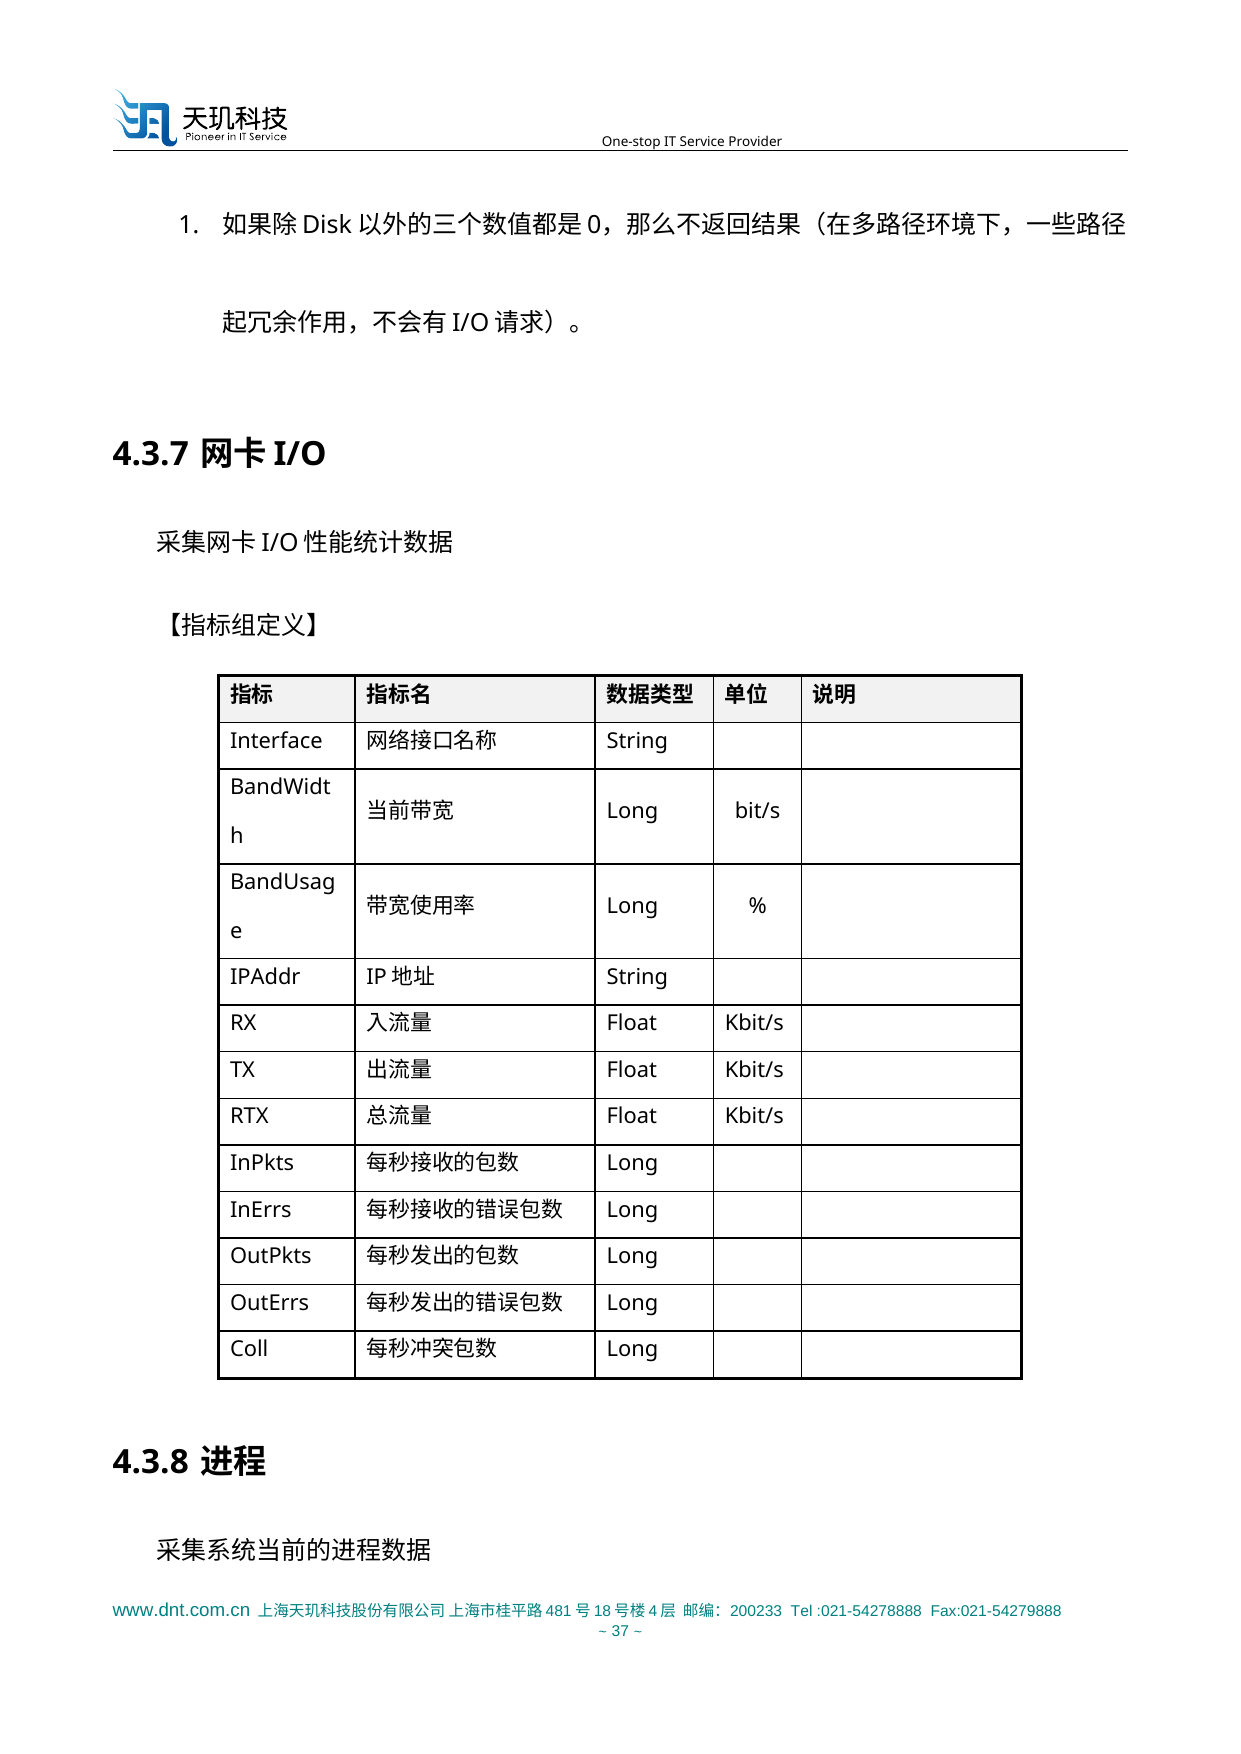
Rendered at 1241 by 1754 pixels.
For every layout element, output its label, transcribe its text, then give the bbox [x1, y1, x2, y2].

table_cell OutErrs [220, 1285, 354, 1330]
table_cell % [714, 865, 801, 958]
table_cell [802, 959, 1020, 1004]
table_cell TX [220, 1052, 354, 1097]
table_header 单位 [714, 677, 801, 722]
table_header 指标名 [356, 677, 594, 722]
table_cell InPkts [220, 1146, 354, 1191]
table_cell Long [596, 770, 713, 863]
table_cell Interface [220, 723, 354, 768]
subtitle 进程 [112, 1427, 1128, 1492]
table_cell [802, 1239, 1020, 1284]
table_cell [714, 1192, 801, 1237]
table_cell BandWidth [220, 770, 354, 863]
table_cell Long [596, 1239, 713, 1284]
table_cell [802, 1146, 1020, 1191]
table_cell [714, 1146, 801, 1191]
table_cell BandUsage [220, 865, 354, 958]
table_cell Float [596, 1006, 713, 1051]
table_cell Long [596, 865, 713, 958]
table_cell IP地址 [356, 959, 594, 1004]
table_cell [714, 1332, 801, 1377]
table_cell RX [220, 1006, 354, 1051]
table_cell 出流量 [356, 1052, 594, 1097]
table_cell 每秒冲突包数 [356, 1332, 594, 1377]
table_cell bit/s [714, 770, 801, 863]
table_cell Kbit/s [714, 1052, 801, 1097]
table_cell Float [596, 1052, 713, 1097]
table_cell 网络接口名称 [356, 723, 594, 768]
table_cell [802, 723, 1020, 768]
table_cell [802, 770, 1020, 863]
table_cell String [596, 723, 713, 768]
table_header 指标 [220, 677, 354, 722]
list 如果除Disk以外的三个数值都是0，那么不返回结果（在多路径环境下，一些路径起冗余作用，不会有I/O请求）。 [178, 191, 1128, 353]
table_cell 每秒接收的包数 [356, 1146, 594, 1191]
table_cell 带宽使用率 [356, 865, 594, 958]
table_cell Float [596, 1099, 713, 1144]
table_cell [714, 959, 801, 1004]
table_cell Coll [220, 1332, 354, 1377]
table_cell InErrs [220, 1192, 354, 1237]
table_cell Long [596, 1332, 713, 1377]
text 【指标组定义】 [112, 591, 1128, 656]
table_cell Long [596, 1285, 713, 1330]
table_cell [714, 1239, 801, 1284]
table_header 数据类型 [596, 677, 713, 722]
table_cell [802, 1052, 1020, 1097]
table_cell 入流量 [356, 1006, 594, 1051]
table_cell Long [596, 1146, 713, 1191]
table_cell [802, 1192, 1020, 1237]
subtitle 网卡I/O [112, 418, 1128, 483]
table_cell 每秒发出的错误包数 [356, 1285, 594, 1330]
table_cell 总流量 [356, 1099, 594, 1144]
table_cell [802, 1285, 1020, 1330]
text 采集系统当前的进程数据 [112, 1516, 1128, 1581]
table_cell Long [596, 1192, 713, 1237]
table_cell [802, 1099, 1020, 1144]
table_cell [714, 723, 801, 768]
table_cell OutPkts [220, 1239, 354, 1284]
table_cell [714, 1285, 801, 1330]
table_cell [802, 865, 1020, 958]
table_cell Kbit/s [714, 1006, 801, 1051]
table_cell IPAddr [220, 959, 354, 1004]
table_header 说明 [802, 677, 1020, 722]
table_cell 每秒发出的包数 [356, 1239, 594, 1284]
table_cell 当前带宽 [356, 770, 594, 863]
text 采集网卡I/O性能统计数据 [112, 508, 1128, 573]
table_cell String [596, 959, 713, 1004]
table_cell [802, 1332, 1020, 1377]
table_cell Kbit/s [714, 1099, 801, 1144]
table_cell 每秒接收的错误包数 [356, 1192, 594, 1237]
table_cell [802, 1006, 1020, 1051]
table_cell RTX [220, 1099, 354, 1144]
